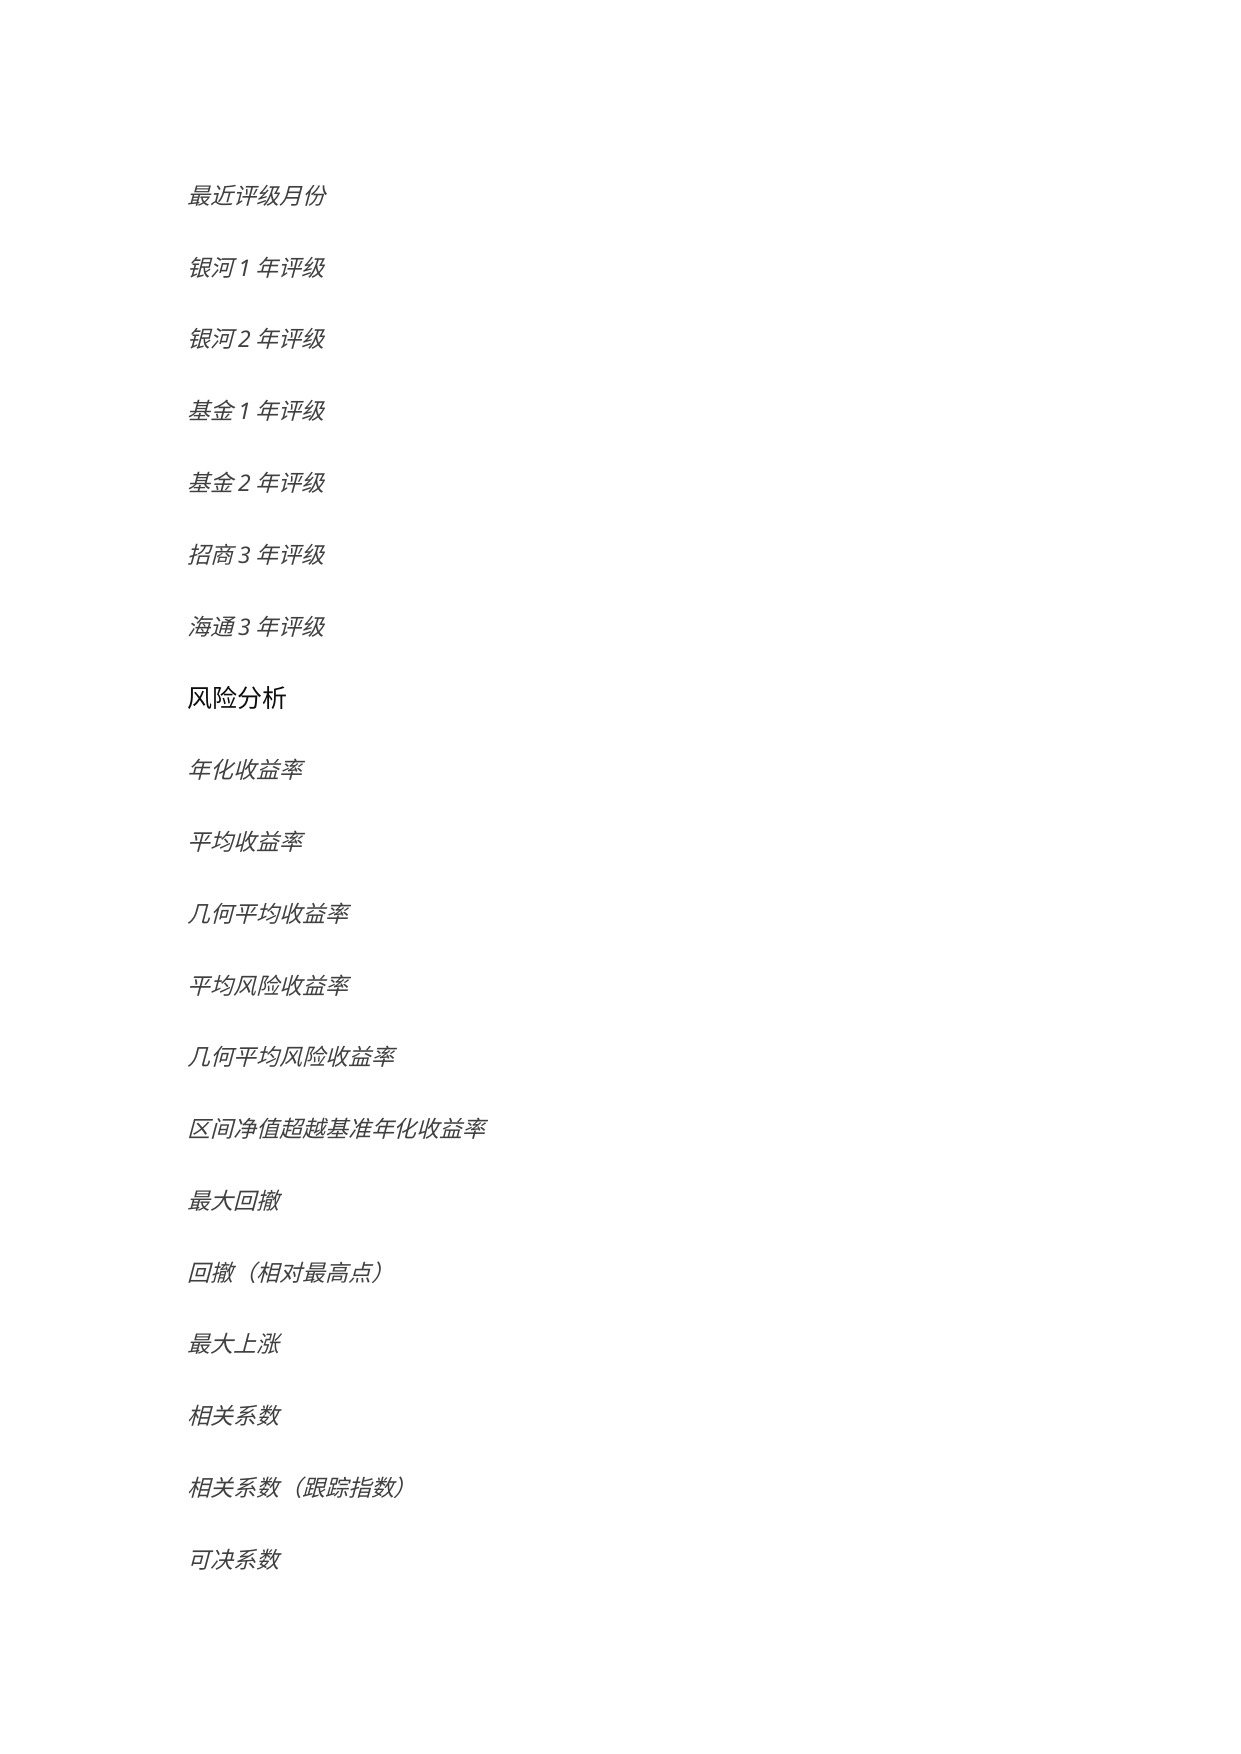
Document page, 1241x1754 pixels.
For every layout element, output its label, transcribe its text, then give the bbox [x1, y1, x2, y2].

subtitle 平均收益率 [187, 808, 1053, 873]
subtitle 年化收益率 [187, 736, 1053, 801]
subtitle 回撤（相对最高点） [187, 1239, 1053, 1304]
subtitle 几何平均风险收益率 [187, 1023, 1053, 1088]
subtitle 可决系数 [187, 1526, 1053, 1591]
subtitle 几何平均收益率 [187, 880, 1053, 945]
subtitle 银河2年评级 [187, 306, 1053, 371]
subtitle 相关系数 [187, 1382, 1053, 1447]
subtitle 相关系数（跟踪指数） [187, 1454, 1053, 1519]
subtitle 风险分析 [187, 664, 1053, 729]
subtitle 最大回撤 [187, 1167, 1053, 1232]
subtitle 海通3年评级 [187, 593, 1053, 658]
subtitle 基金1年评级 [187, 377, 1053, 442]
subtitle 区间净值超越基准年化收益率 [187, 1095, 1053, 1160]
subtitle 最近评级月份 [187, 162, 1053, 227]
subtitle 平均风险收益率 [187, 952, 1053, 1017]
subtitle 招商3年评级 [187, 521, 1053, 586]
subtitle 银河1年评级 [187, 234, 1053, 299]
subtitle 最大上涨 [187, 1311, 1053, 1376]
subtitle 基金2年评级 [187, 449, 1053, 514]
